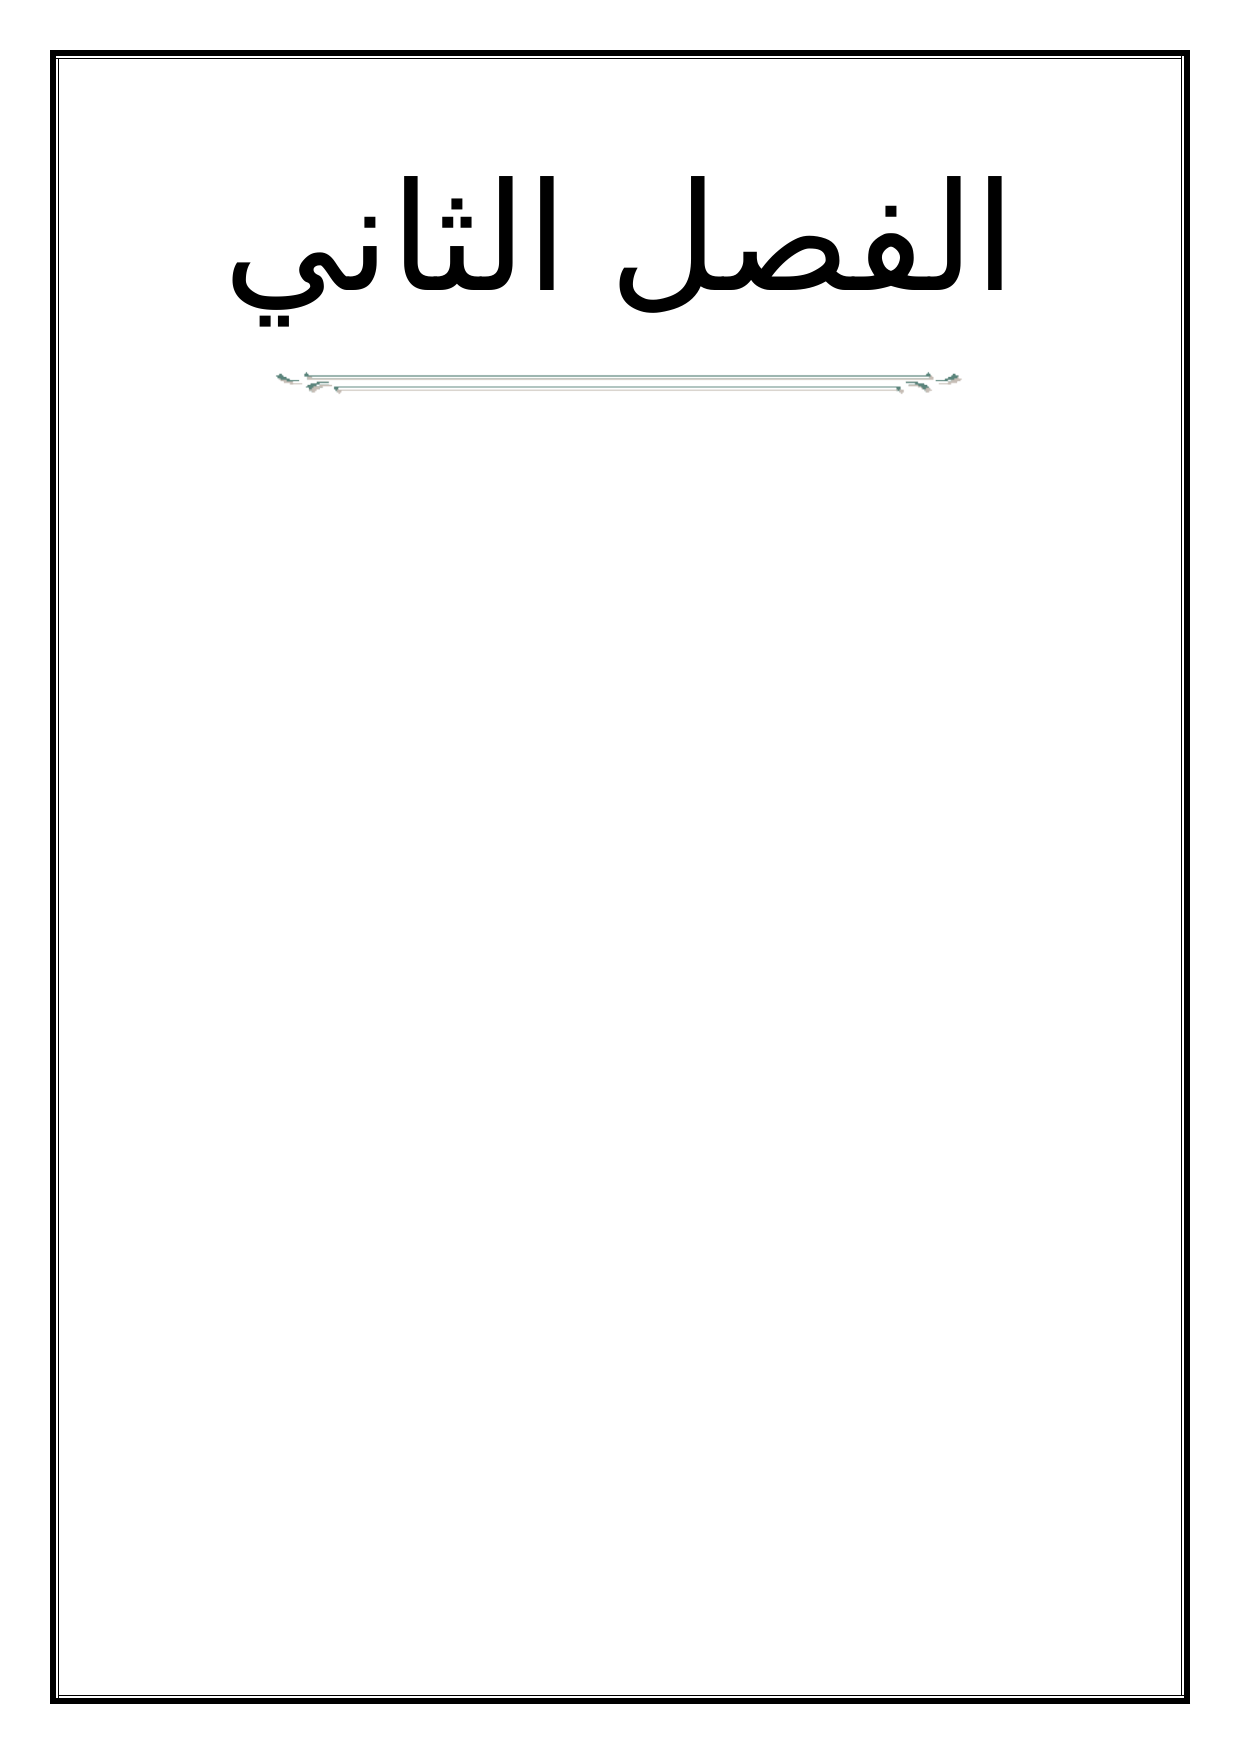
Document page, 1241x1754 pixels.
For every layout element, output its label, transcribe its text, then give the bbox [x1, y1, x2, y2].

picture [273, 369, 967, 404]
text الفصل الثاني [187, 150, 1053, 322]
